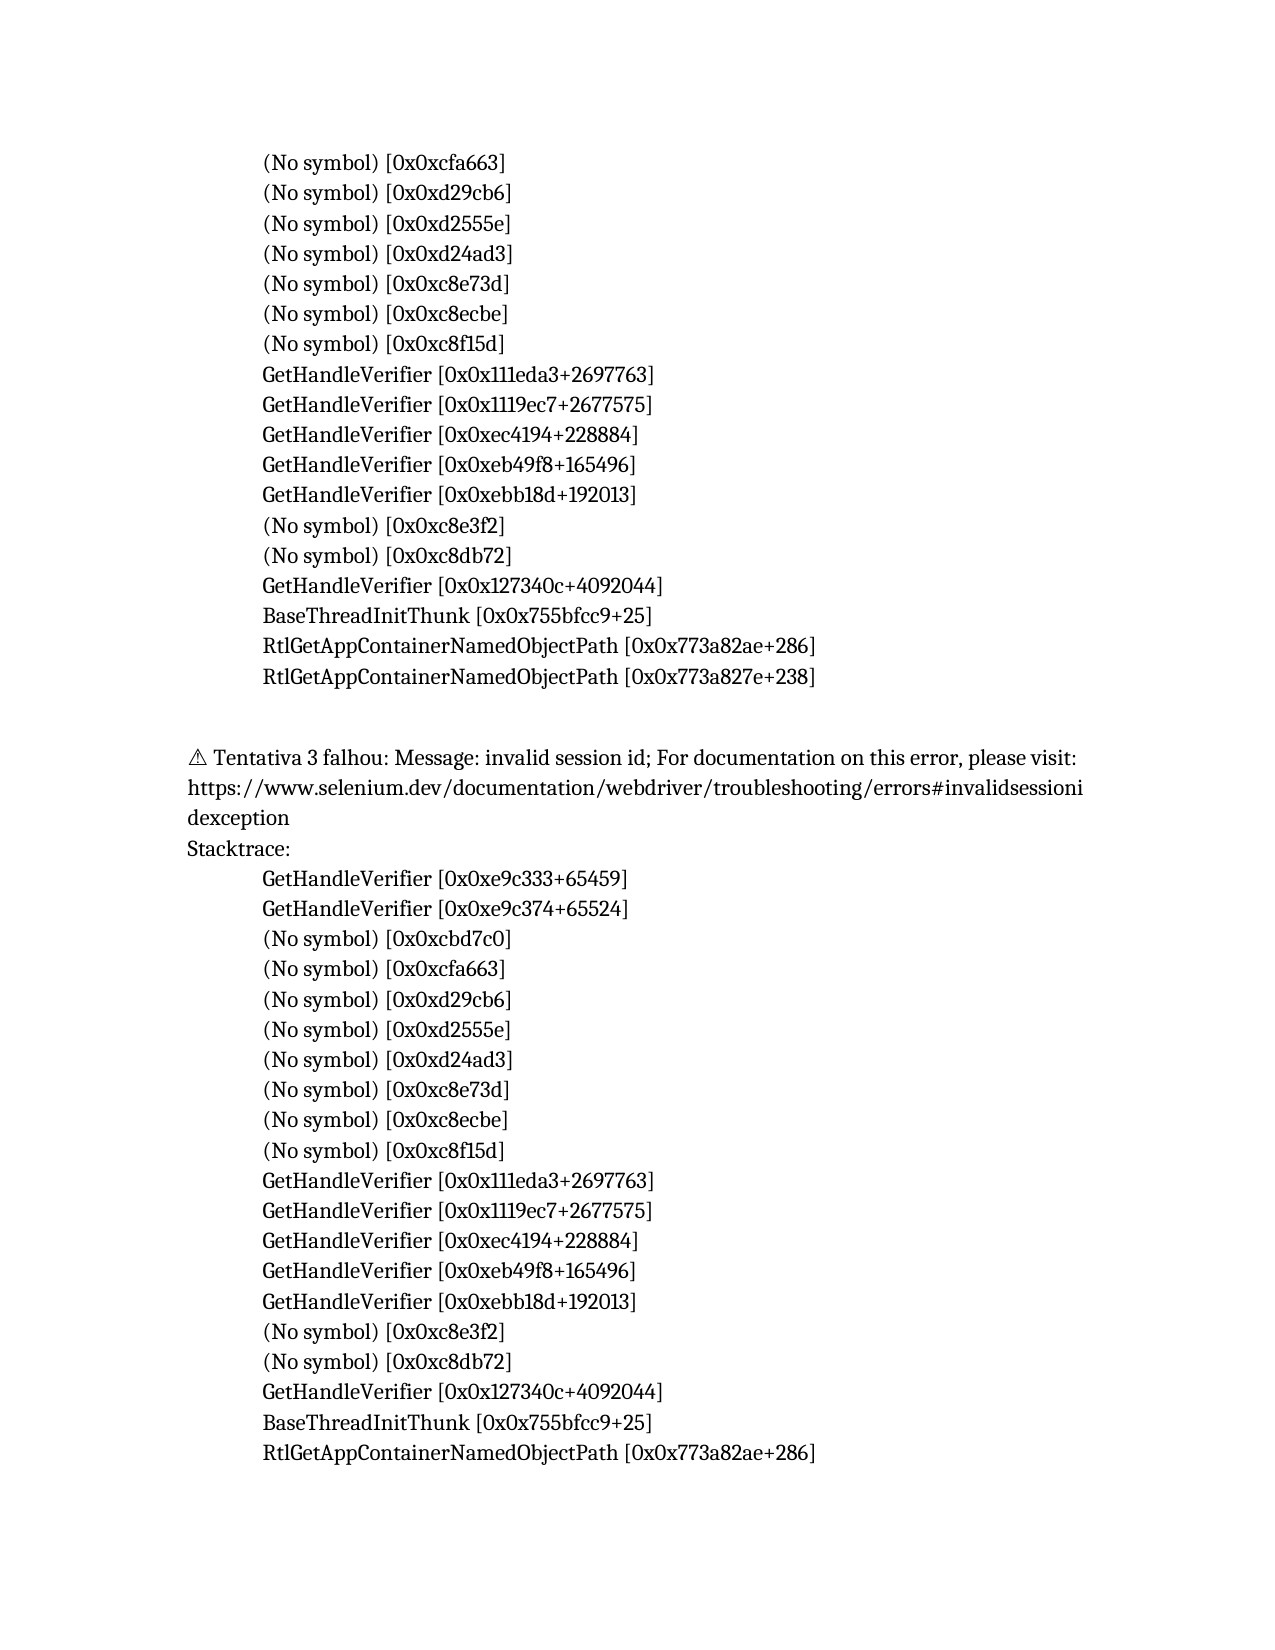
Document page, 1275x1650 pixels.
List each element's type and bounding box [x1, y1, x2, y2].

text [187, 745, 1087, 1466]
text [187, 150, 1087, 720]
